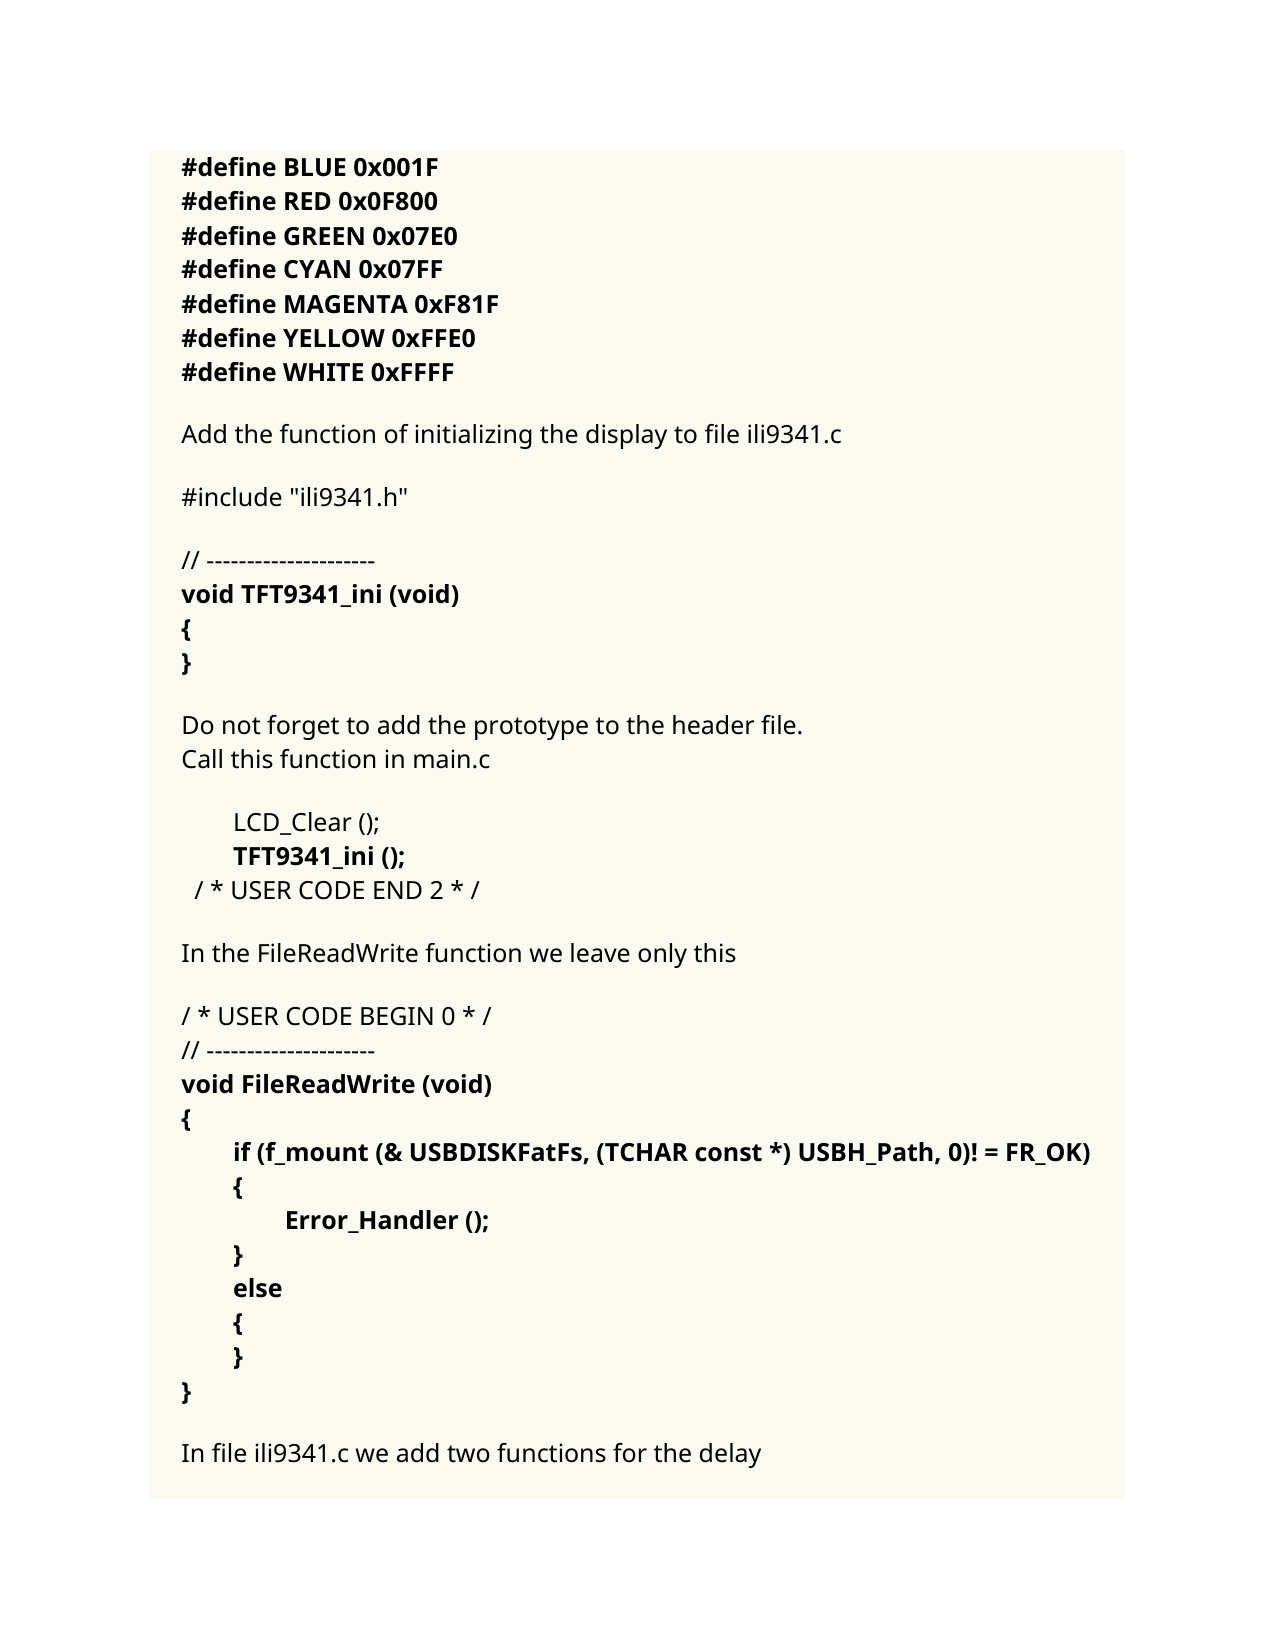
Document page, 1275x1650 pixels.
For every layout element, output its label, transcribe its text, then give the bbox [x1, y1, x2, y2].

text #define BLUE 0x001F [150, 150, 1125, 184]
text void FileReadWrite (void) [150, 1067, 1125, 1101]
text } [150, 645, 1125, 679]
text Error_Handler (); [150, 1203, 1125, 1237]
text LCD_Clear (); [150, 805, 1125, 839]
text #include "ili9341.h" [150, 480, 1125, 514]
text // --------------------- [150, 543, 1125, 577]
text } [150, 1373, 1125, 1407]
text In the FileReadWrite function we leave only this [150, 936, 1125, 970]
text { [150, 1305, 1125, 1339]
text / * USER CODE BEGIN 0 * / [150, 998, 1125, 1032]
text { [150, 611, 1125, 645]
text #define MAGENTA 0xF81F [150, 286, 1125, 320]
text if (f_mount (& USBDISKFatFs, (TCHAR const *) USBH_Path, 0)! = FR_OK) [150, 1135, 1125, 1169]
text void TFT9341_ini (void) [150, 577, 1125, 611]
text TFT9341_ini (); [150, 839, 1125, 873]
text Call this function in main.c [150, 742, 1125, 776]
text { [150, 1101, 1125, 1135]
text else [150, 1271, 1125, 1305]
text { [150, 1169, 1125, 1203]
text // --------------------- [150, 1032, 1125, 1067]
text In file ili9341.c we add two functions for the delay [150, 1436, 1125, 1470]
text } [150, 1237, 1125, 1271]
text / * USER CODE END 2 * / [150, 873, 1125, 907]
text #define RED 0x0F800 [150, 184, 1125, 218]
text Add the function of initializing the display to file ili9341.c [150, 417, 1125, 451]
text } [150, 1339, 1125, 1373]
text #define YELLOW 0xFFE0 [150, 320, 1125, 354]
text #define CYAN 0x07FF [150, 252, 1125, 286]
text #define WHITE 0xFFFF [150, 354, 1125, 388]
text #define GREEN 0x07E0 [150, 218, 1125, 252]
text Do not forget to add the prototype to the header file. [150, 708, 1125, 742]
